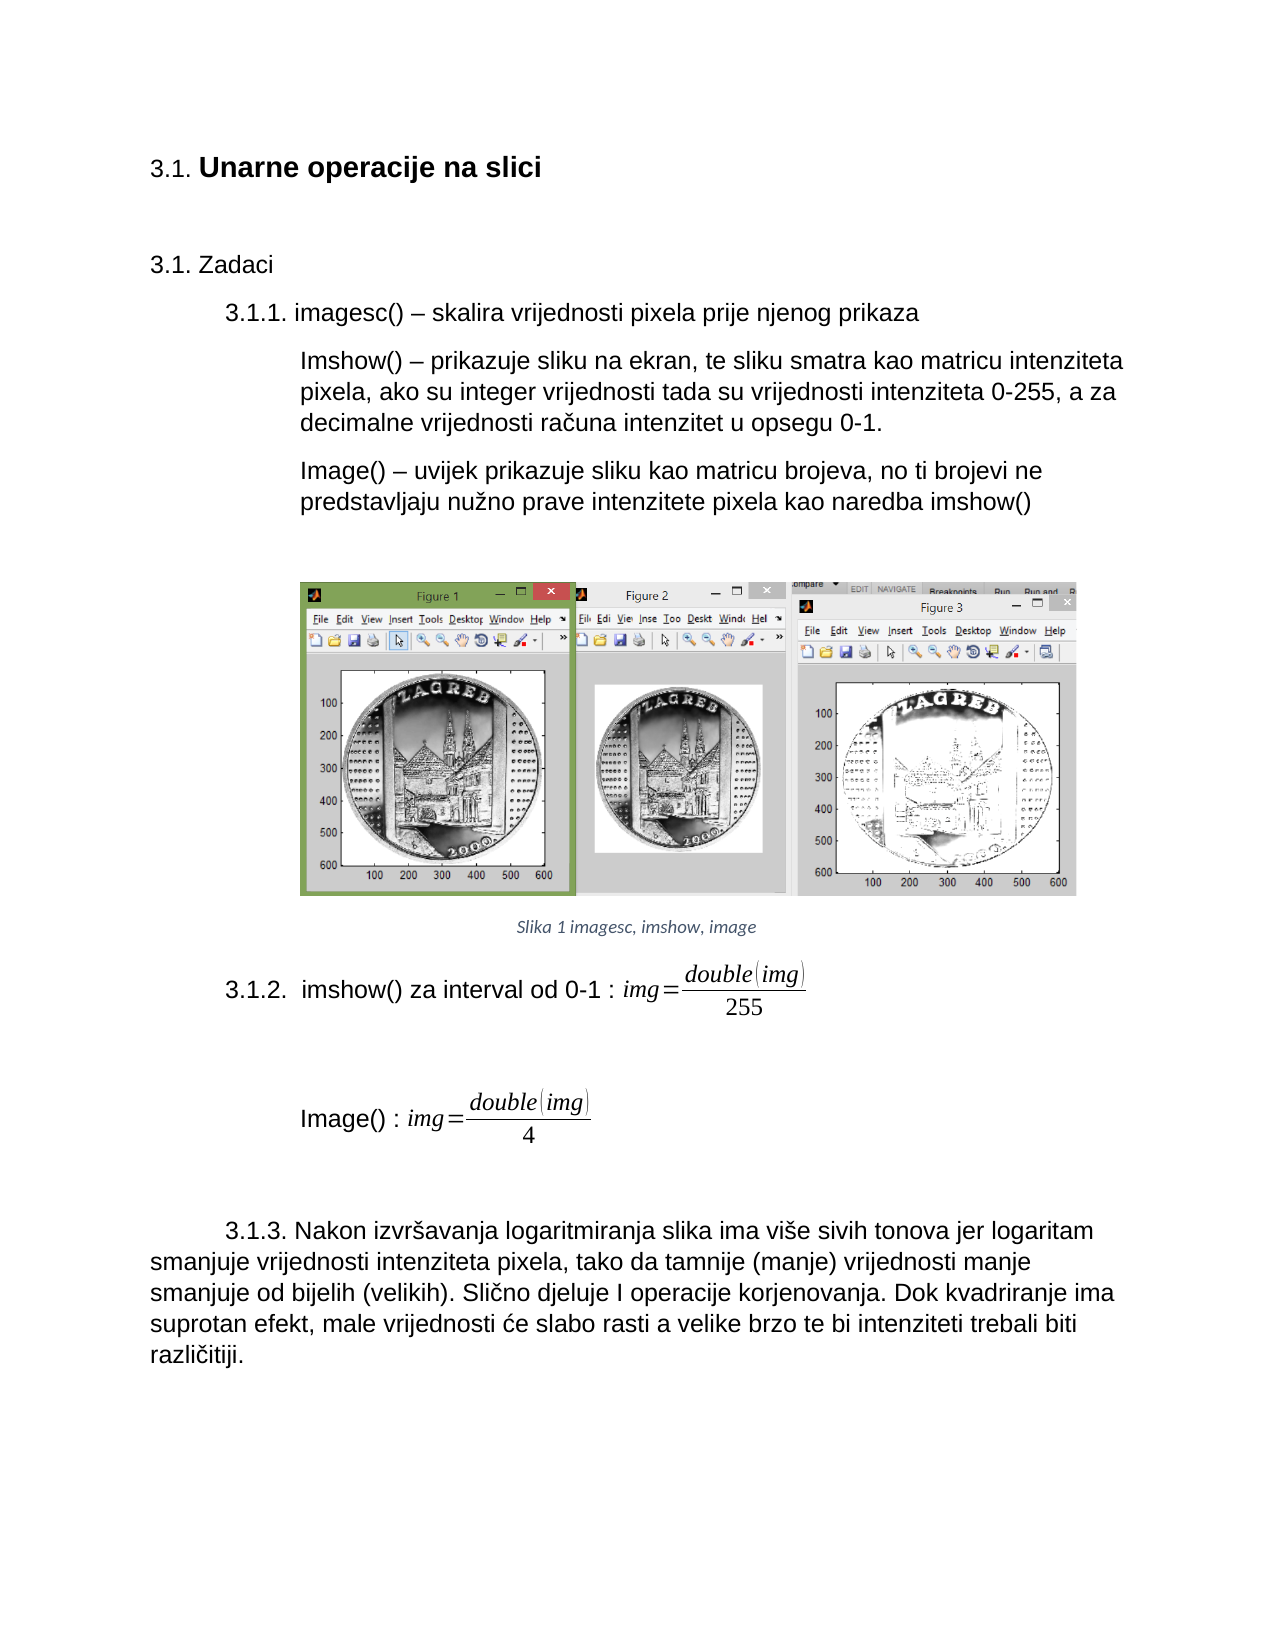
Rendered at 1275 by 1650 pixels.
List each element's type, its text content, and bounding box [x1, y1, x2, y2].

text 3.1.2. imshow() za interval od 0-1 : [150, 958, 1125, 1021]
text Imshow() – prikazuje sliku na ekran, te sliku smatra kao matricu intenziteta pixela, ako su integer vrijednosti tada su vrijednosti intenziteta 0-255, a za decimalne vrijednosti računa intenzitet u opsegu 0-1. [150, 346, 1125, 437]
text 3.1. Unarne operacije na slici [150, 150, 1125, 183]
text Image() – uvijek prikazuje sliku kao matricu brojeva, no ti brojevi ne predstavljaju nužno prave intenzitete pixela kao naredba imshow() [300, 456, 1125, 516]
text 3.1. Zadaci [150, 251, 1125, 279]
text 3.1.1. imagesc() – skalira vrijednosti pixela prije njenog prikaza [150, 298, 1125, 327]
picture [300, 582, 1077, 896]
text 3.1.3. Nakon izvršavanja logaritmiranja slika ima više sivih tonova jer logaritam smanjuje vrijednosti intenziteta pixela, tako da tamnije (manje) vrijednosti manje smanjuje od bijelih (velikih). Slično djeluje I operacije korjenovanja. Dok kvadriranje ima suprotan efekt, male vrijednosti će slabo rasti a velike brzo te bi intenziteti trebali biti različitiji. [150, 1216, 1125, 1369]
text Image() : [150, 1087, 1125, 1149]
